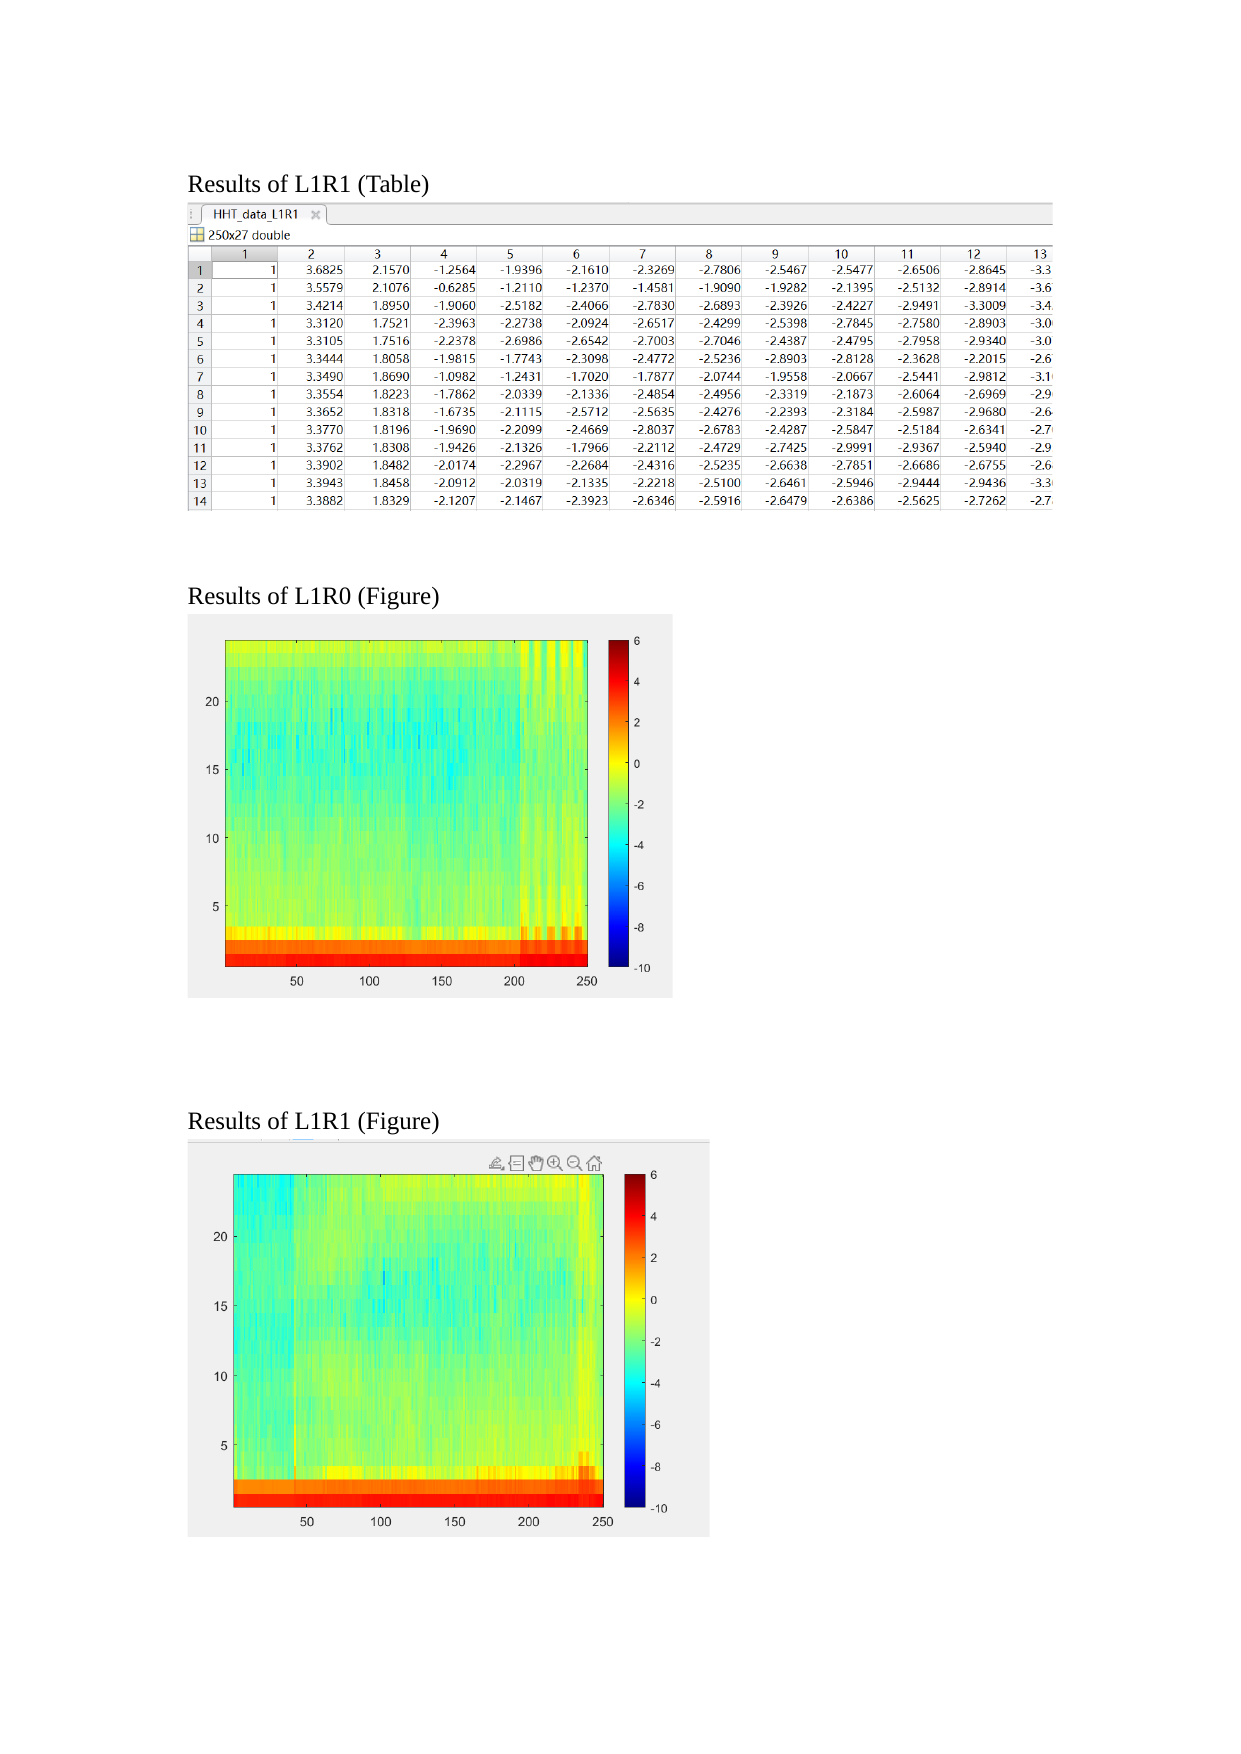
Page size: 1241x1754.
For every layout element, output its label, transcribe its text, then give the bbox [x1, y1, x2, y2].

picture [187, 1139, 710, 1537]
picture [187, 202, 1053, 511]
picture [187, 614, 673, 998]
text Results of L1R1 (Table) [187, 164, 1053, 202]
text Results of L1R0 (Figure) [187, 577, 1053, 614]
text Results of L1R1 (Figure) [187, 1102, 1053, 1139]
